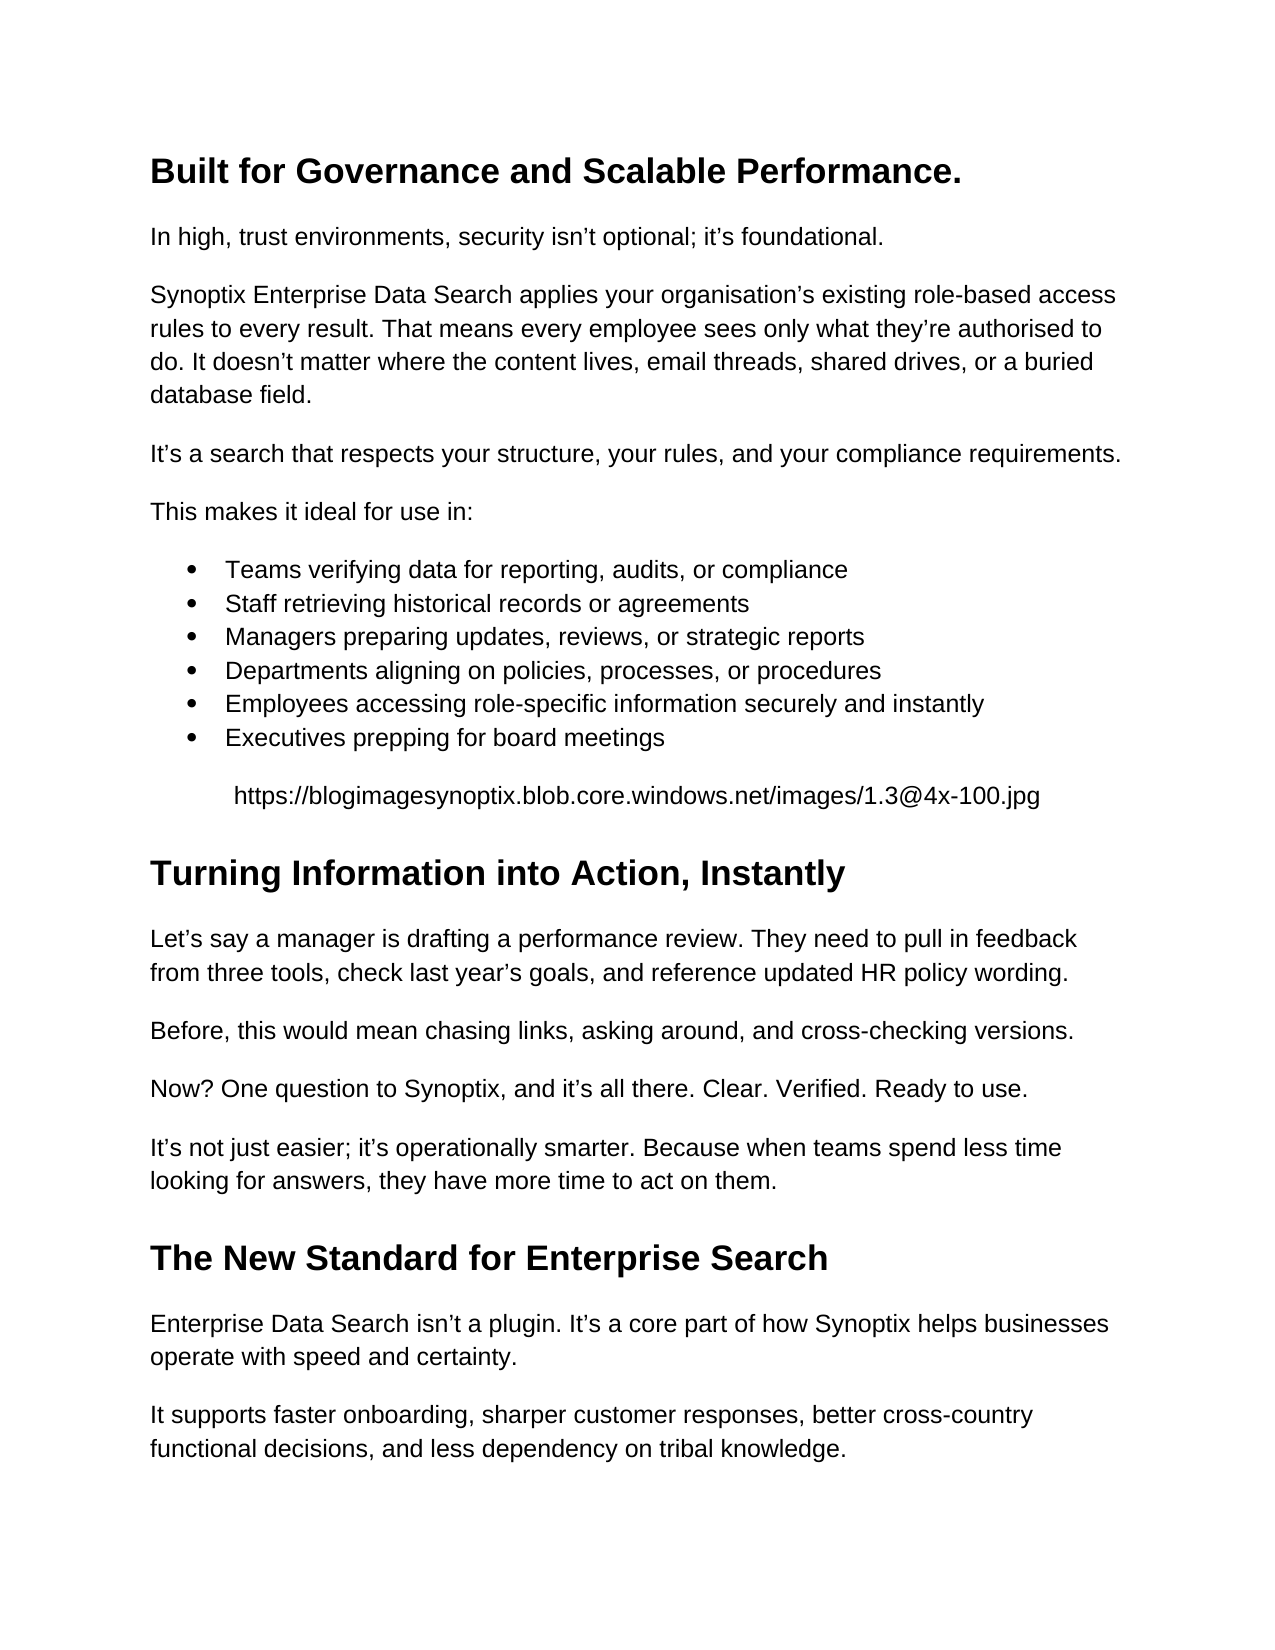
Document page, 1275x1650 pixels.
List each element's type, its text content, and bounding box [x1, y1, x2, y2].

list Employees accessing role-specific information securely and instantly [187, 689, 1125, 718]
text Now? One question to Synoptix, and it’s all there. Clear. Verified. Ready to use. [150, 1074, 1125, 1103]
list Teams verifying data for reporting, audits, or compliance [187, 556, 1125, 584]
list Departments aligning on policies, processes, or procedures [187, 656, 1125, 685]
subtitle The New Standard for Enterprise Search [150, 1237, 1125, 1277]
text This makes it ideal for use in: [150, 497, 1125, 526]
text It supports faster onboarding, sharper customer responses, better cross-country functional decisions, and less dependency on tribal knowledge. [150, 1401, 1125, 1463]
text Before, this would mean chasing links, asking around, and cross-checking versions. [150, 1016, 1125, 1044]
text It’s not just easier; it’s operationally smarter. Because when teams spend less time looking for answers, they have more time to act on them. [150, 1132, 1125, 1194]
subtitle Turning Information into Action, Instantly [150, 852, 1125, 893]
text Enterprise Data Search isn’t a plugin. It’s a core part of how Synoptix helps businesses operate with speed and certainty. [150, 1309, 1125, 1371]
text Synoptix Enterprise Data Search applies your organisation’s existing role-based access rules to every result. That means every employee sees only what they’re authorised to do. It doesn’t matter where the content lives, email threads, shared drives, or a buried database field. [150, 281, 1125, 409]
list Staff retrieving historical records or agreements [187, 589, 1125, 618]
list Executives prepping for board meetings [187, 723, 1125, 752]
text https://blogimagesynoptix.blob.core.windows.net/images/1.3@4x-100.jpg [150, 781, 1125, 810]
list Managers preparing updates, reviews, or strategic reports [187, 622, 1125, 651]
text In high, trust environments, security isn’t optional; it’s foundational. [150, 222, 1125, 251]
subtitle Built for Governance and Scalable Performance. [150, 150, 1125, 191]
text It’s a search that respects your structure, your rules, and your compliance requirements. [150, 439, 1125, 468]
text Let’s say a manager is drafting a performance review. They need to pull in feedback from three tools, check last year’s goals, and reference updated HR policy wording. [150, 924, 1125, 986]
